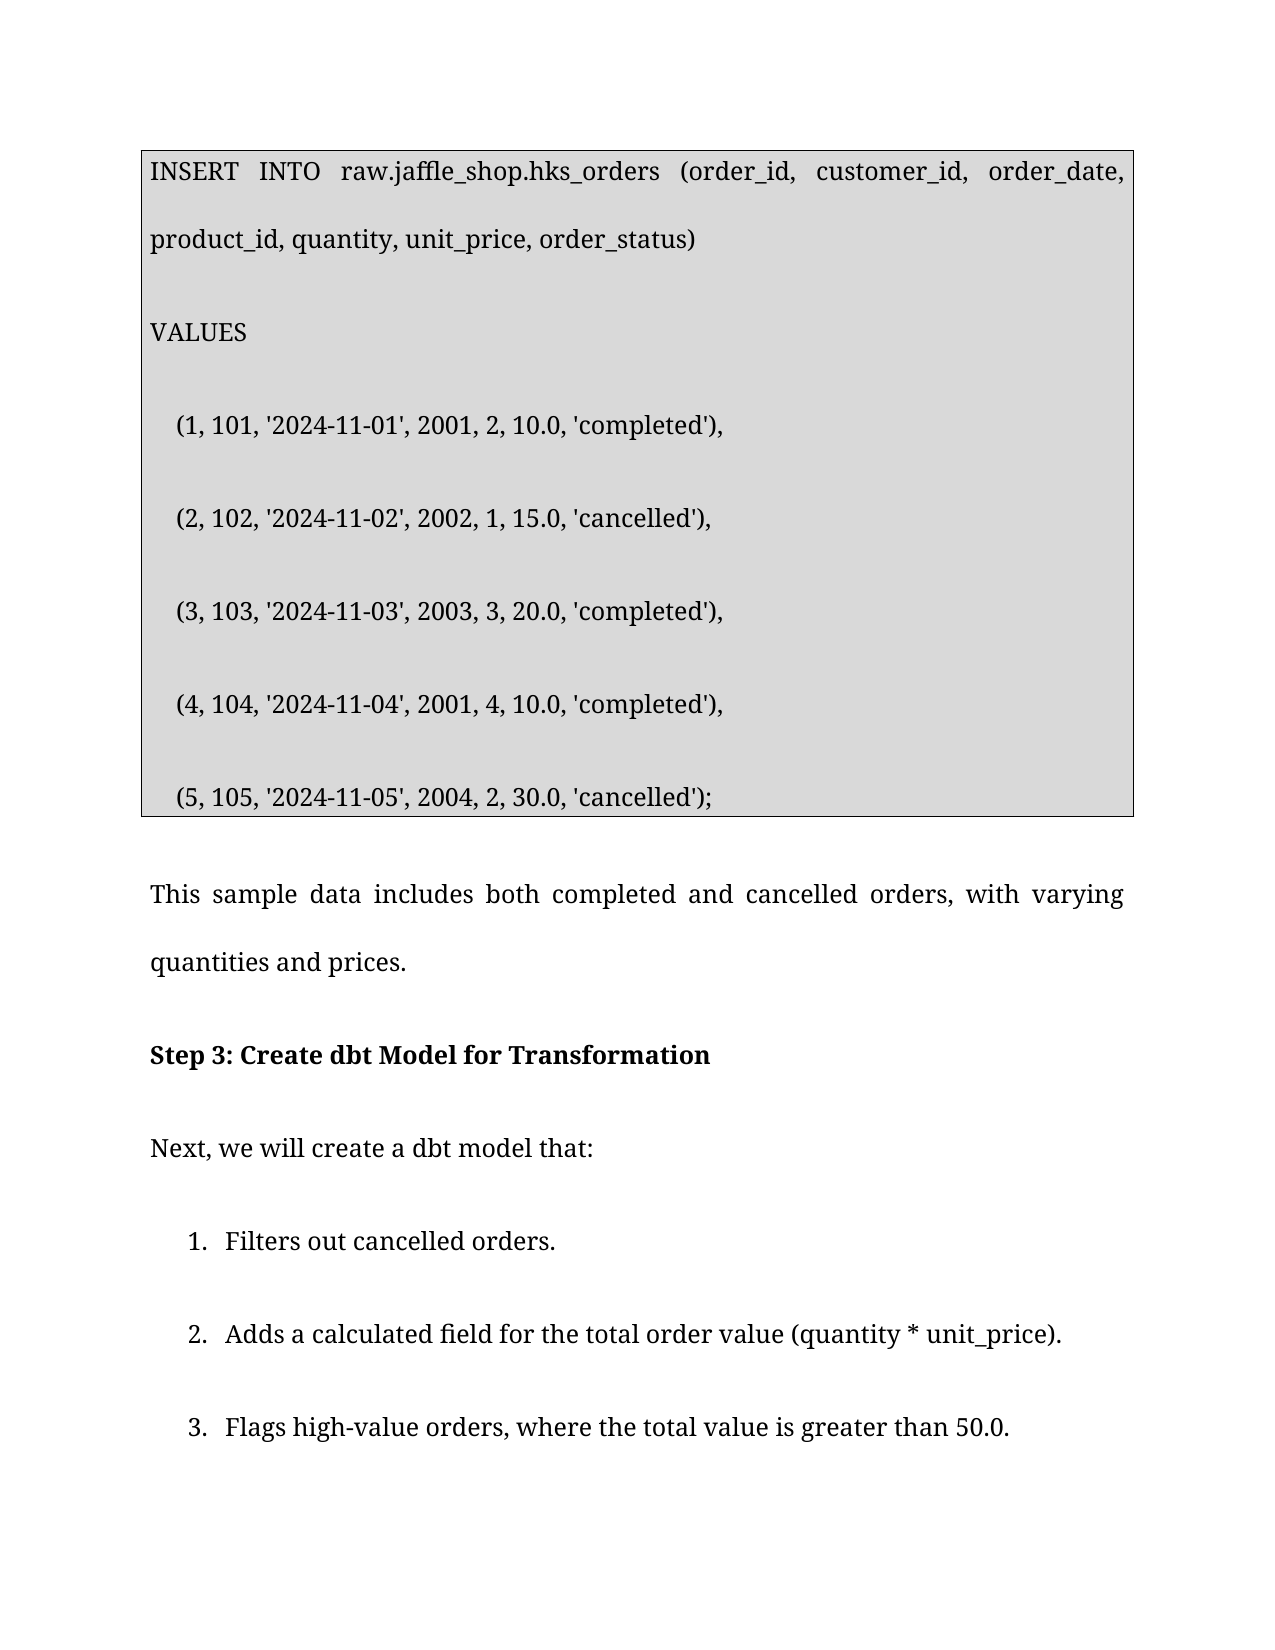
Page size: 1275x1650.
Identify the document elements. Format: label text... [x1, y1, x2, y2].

text (1, 101, '2024-11-01', 2001, 2, 10.0, 'completed'), [142, 404, 1133, 442]
list Filters out cancelled orders. [187, 1224, 1125, 1258]
list Adds a calculated field for the total order value (quantity * unit_price). [187, 1317, 1125, 1351]
text Step 3: Create dbt Model for Transformation [150, 1037, 1125, 1072]
text (2, 102, '2024-11-02', 2002, 1, 15.0, 'cancelled'), [142, 497, 1133, 535]
text (4, 104, '2024-11-04', 2001, 4, 10.0, 'completed'), [142, 684, 1133, 721]
text VALUES [142, 311, 1133, 348]
list Flags high-value orders, where the total value is greater than 50.0. [187, 1410, 1125, 1444]
text INSERT INTO raw.jaffle_shop.hks_orders (order_id, customer_id, order_date, product_id, quantity, unit_price, order_status) [142, 151, 1133, 255]
text (3, 103, '2024-11-03', 2003, 3, 20.0, 'completed'), [142, 591, 1133, 628]
text (5, 105, '2024-11-05', 2004, 2, 30.0, 'cancelled'); [142, 777, 1133, 816]
text Next, we will create a dbt model that: [150, 1131, 1125, 1165]
text This sample data includes both completed and cancelled orders, with varying quantities and prices. [150, 876, 1125, 978]
